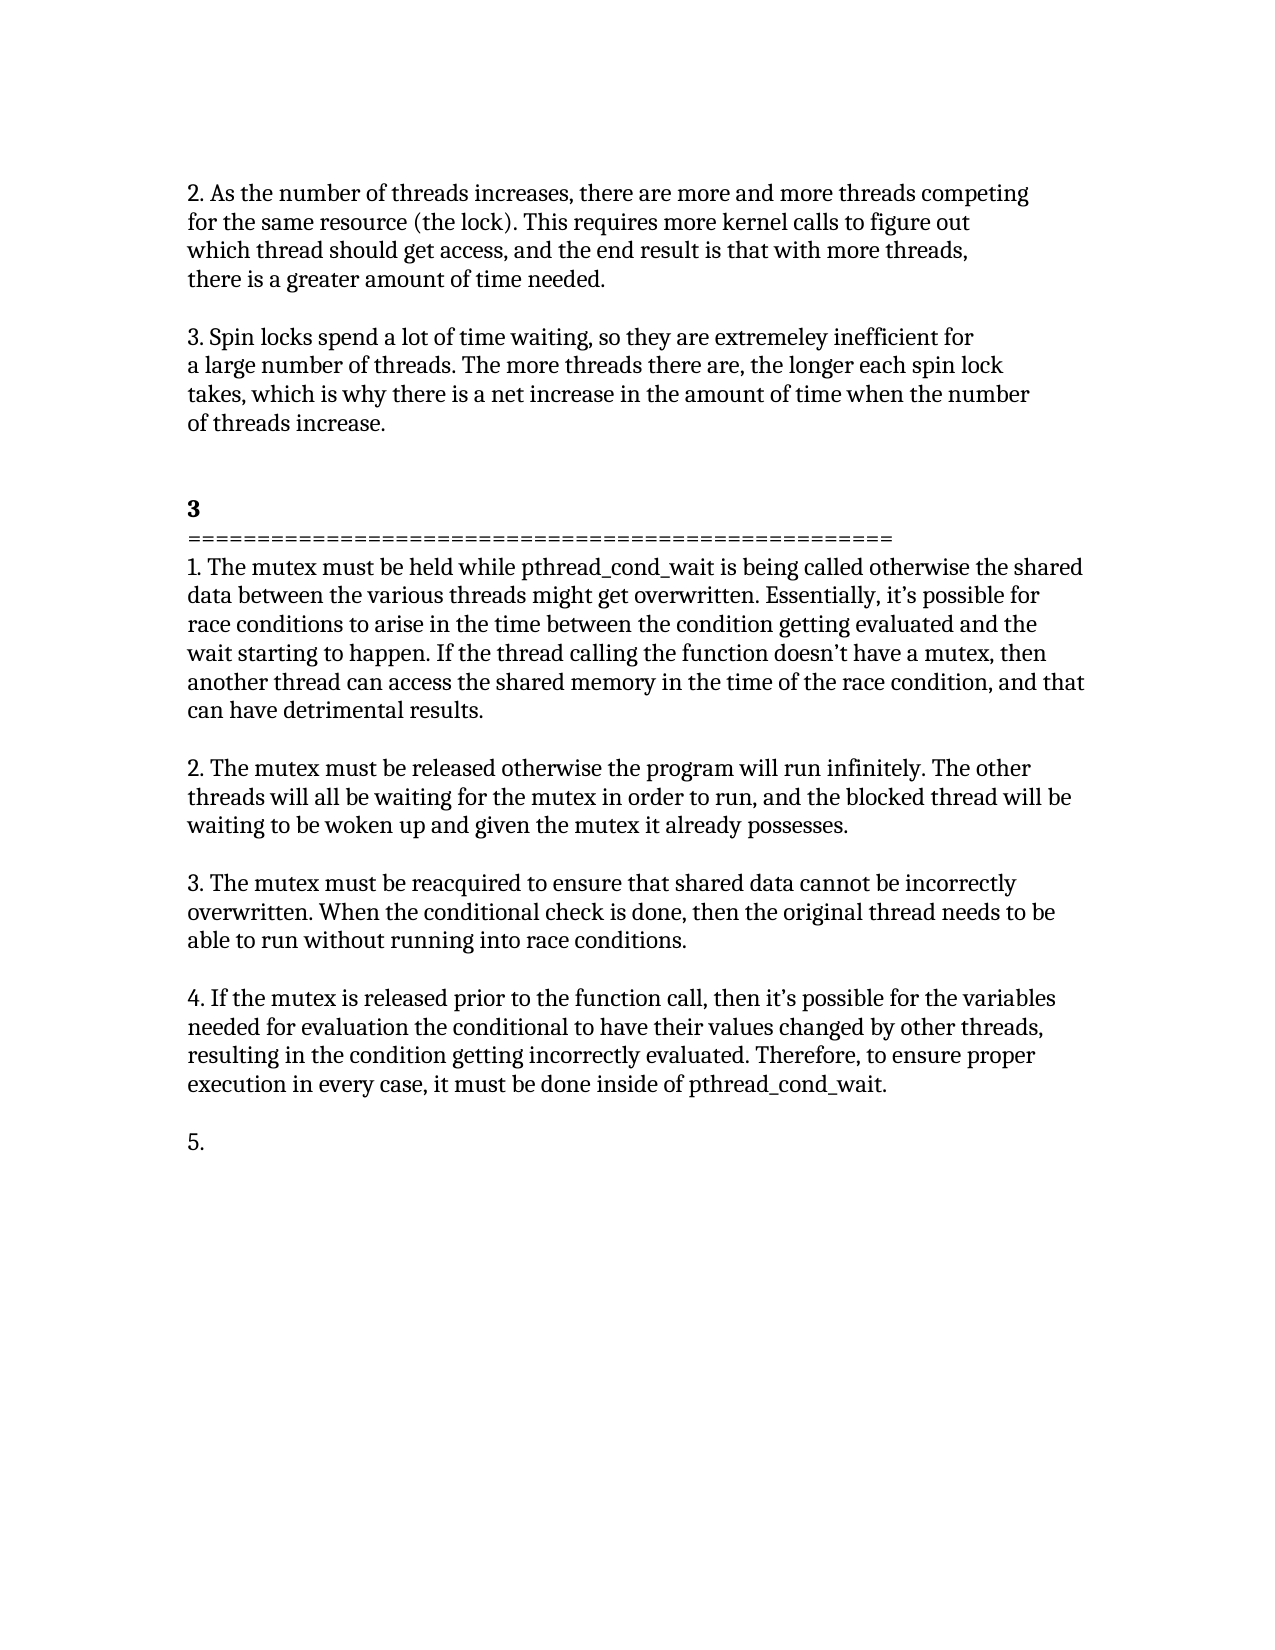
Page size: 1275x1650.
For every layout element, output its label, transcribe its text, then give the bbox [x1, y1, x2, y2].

text 2. The mutex must be released otherwise the program will run infinitely. The other threads will all be waiting for the mutex in order to run, and the blocked thread will be waiting to be woken up and given the mutex it already possesses. [187, 754, 1087, 840]
text 3. Spin locks spend a lot of time waiting, so they are extremeley inefficient for [187, 322, 1087, 351]
text 2. As the number of threads increases, there are more and more threads competing [187, 179, 1087, 207]
text 5. [187, 1127, 1087, 1156]
text 3 [187, 495, 1087, 524]
text for the same resource (the lock). This requires more kernel calls to figure out [187, 207, 1087, 236]
text of threads increase. [187, 409, 1087, 437]
text a large number of threads. The more threads there are, the longer each spin lock [187, 351, 1087, 380]
text which thread should get access, and the end result is that with more threads, [187, 236, 1087, 265]
text takes, which is why there is a net increase in the amount of time when the number [187, 380, 1087, 409]
text there is a greater amount of time needed. [187, 265, 1087, 294]
text =================================================== [187, 524, 1087, 552]
text 4. If the mutex is released prior to the function call, then it’s possible for the variables needed for evaluation the conditional to have their values changed by other threads, resulting in the condition getting incorrectly evaluated. Therefore, to ensure proper execution in every case, it must be done inside of pthread_cond_wait. [187, 984, 1087, 1099]
text 3. The mutex must be reacquired to ensure that shared data cannot be incorrectly overwritten. When the conditional check is done, then the original thread needs to be able to run without running into race conditions. [187, 869, 1087, 955]
text 1. The mutex must be held while pthread_cond_wait is being called otherwise the shared data between the various threads might get overwritten. Essentially, it’s possible for race conditions to arise in the time between the condition getting evaluated and the wait starting to happen. If the thread calling the function doesn’t have a mutex, then another thread can access the shared memory in the time of the race condition, and that can have detrimental results. [187, 552, 1087, 725]
